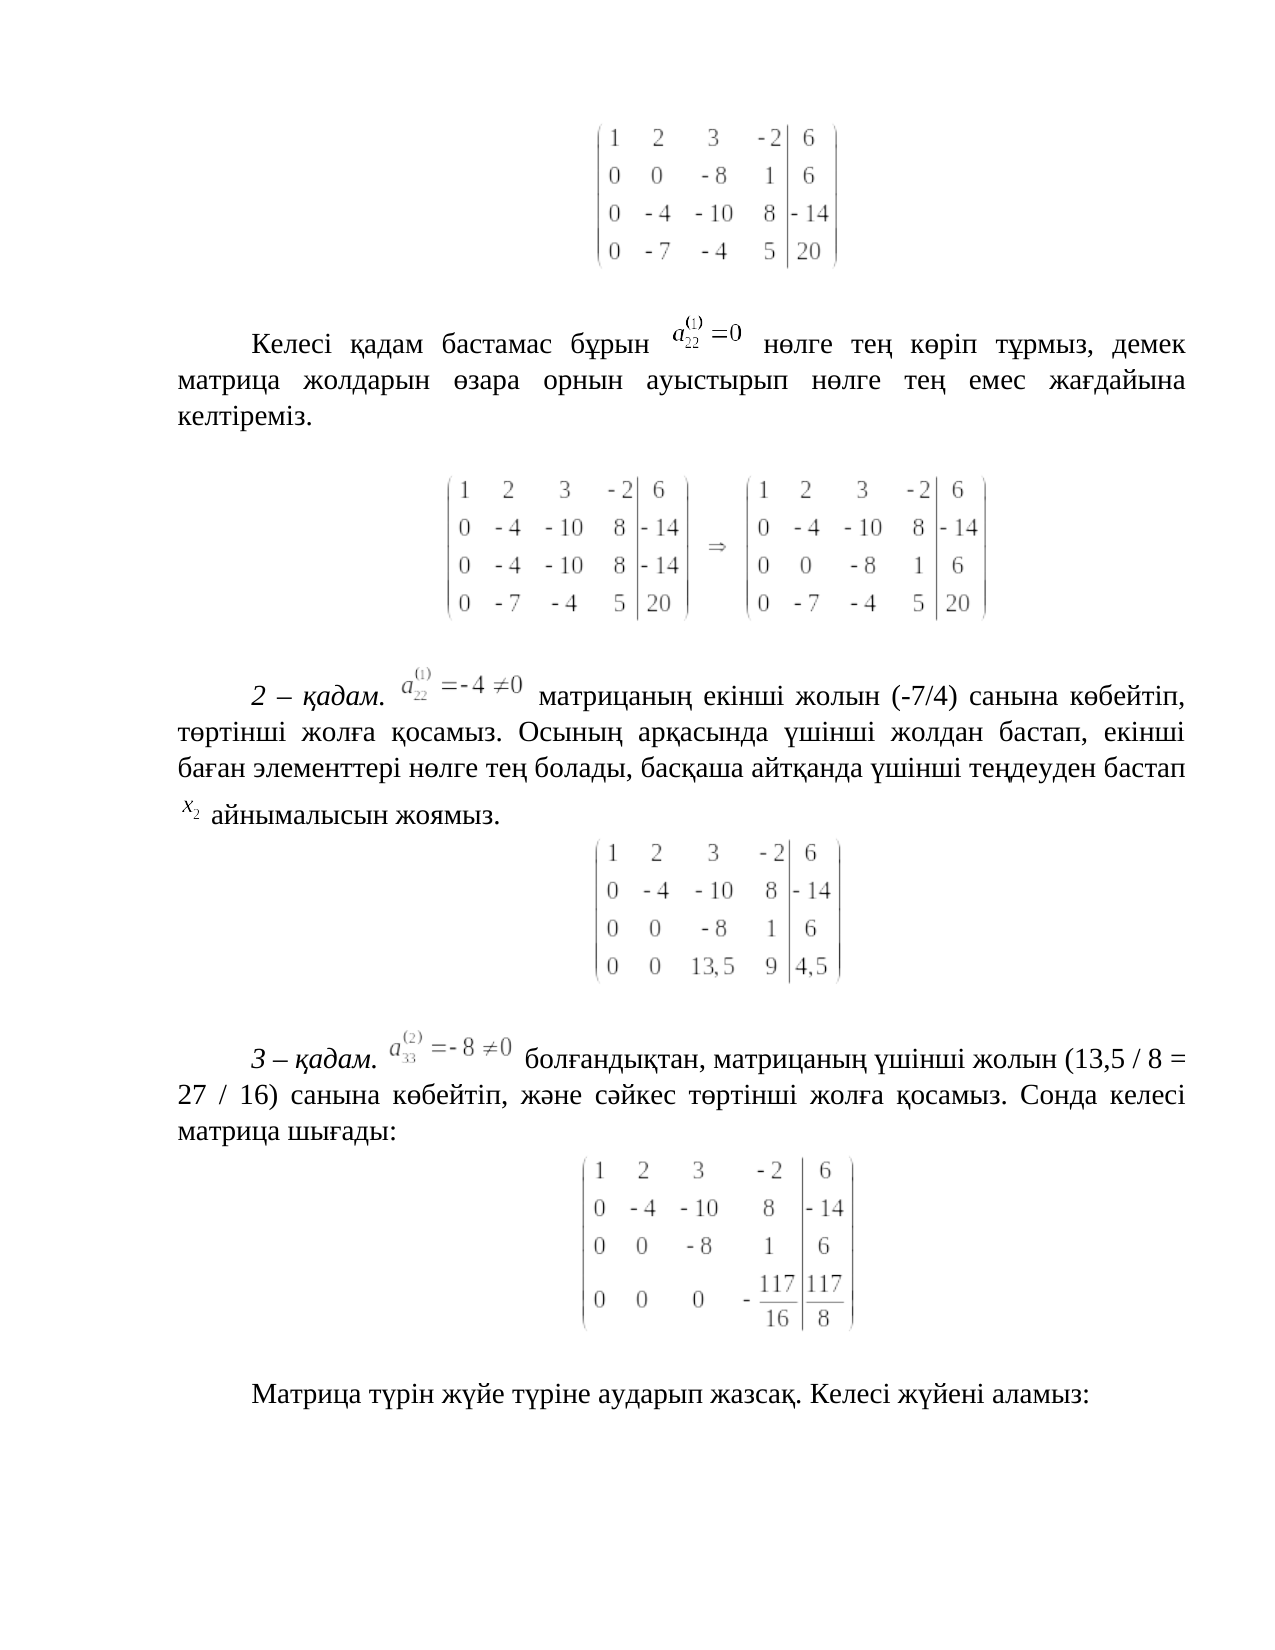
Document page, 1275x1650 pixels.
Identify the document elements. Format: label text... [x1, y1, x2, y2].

text 2 – қадам. матрицаның екінші жолын (-7/4) санына көбейтіп, төртінші жолға қосамыз. Осының арқасында үшінші жолдан бастап, екінші баған элементтері нөлге тең болады, басқаша айтқанда үшінші теңдеуден бастап айнымалысын жоямыз. [177, 664, 1186, 831]
text Матрица түрін жүйе түріне аударып жазсақ. Келесі жүйені аламыз: [177, 1376, 1186, 1409]
text 3 – қадам. болғандықтан, матрицаның үшінші жолын (13,5 / 8 = 27 / 16) санына көбейтіп, және сәйкес төртінші жолға қосамыз. Сонда келесі матрица шығады: [177, 1026, 1186, 1147]
text Келесі қадам бастамас бұрын нөлге тең көріп тұрмыз, демек матрица жолдарын өзара орнын ауыстырып нөлге тең емес жағдайына келтіреміз. [177, 311, 1186, 432]
